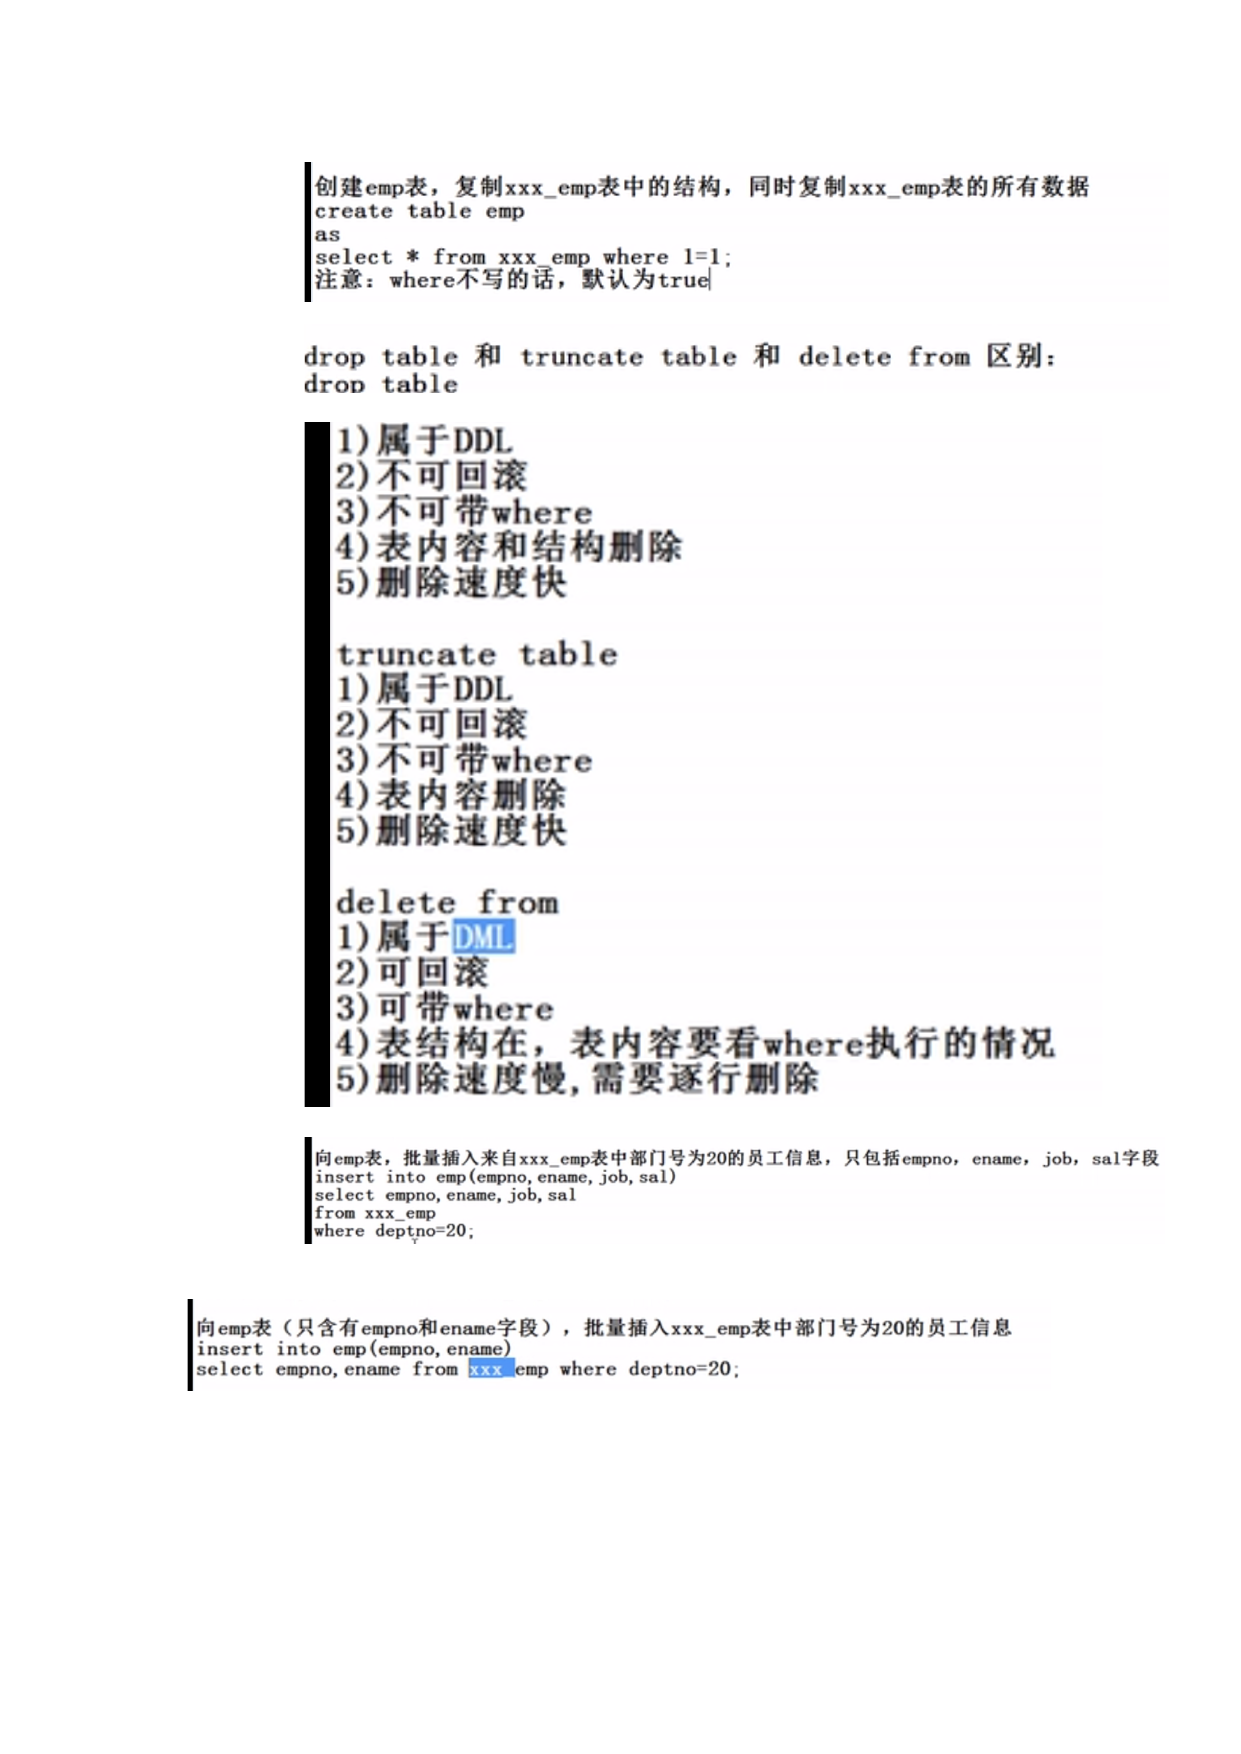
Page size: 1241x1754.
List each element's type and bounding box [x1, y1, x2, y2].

picture [304, 162, 1170, 302]
picture [304, 1137, 1165, 1244]
picture [187, 1299, 1052, 1391]
picture [304, 422, 1103, 1107]
picture [304, 324, 1171, 393]
